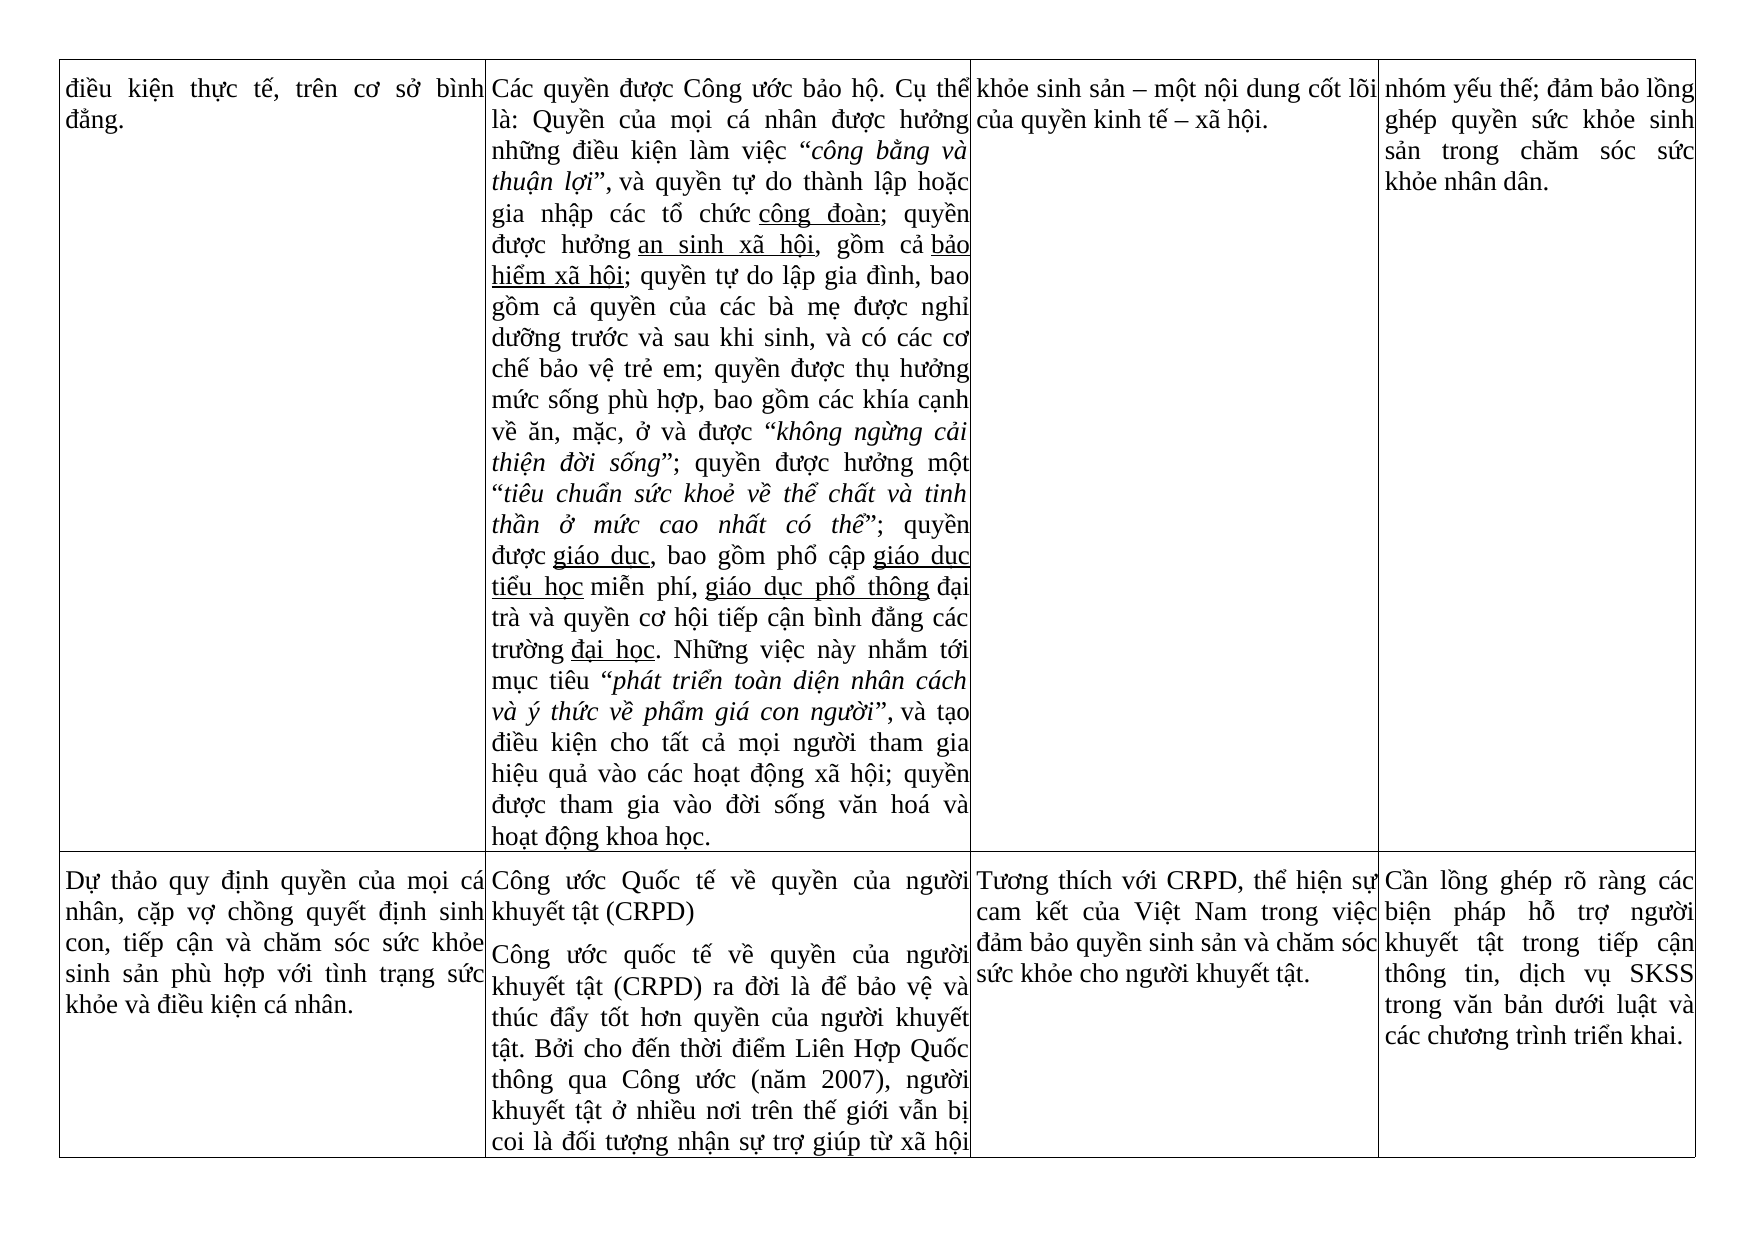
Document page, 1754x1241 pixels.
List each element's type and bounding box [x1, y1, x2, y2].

table_cell [1379, 852, 1695, 1157]
table_cell [971, 852, 1378, 1157]
table_cell [1379, 60, 1695, 851]
table_cell [486, 60, 970, 851]
table_cell [486, 852, 970, 1157]
table_cell [971, 60, 1378, 851]
table_cell [60, 60, 485, 851]
table_cell [60, 852, 485, 1157]
